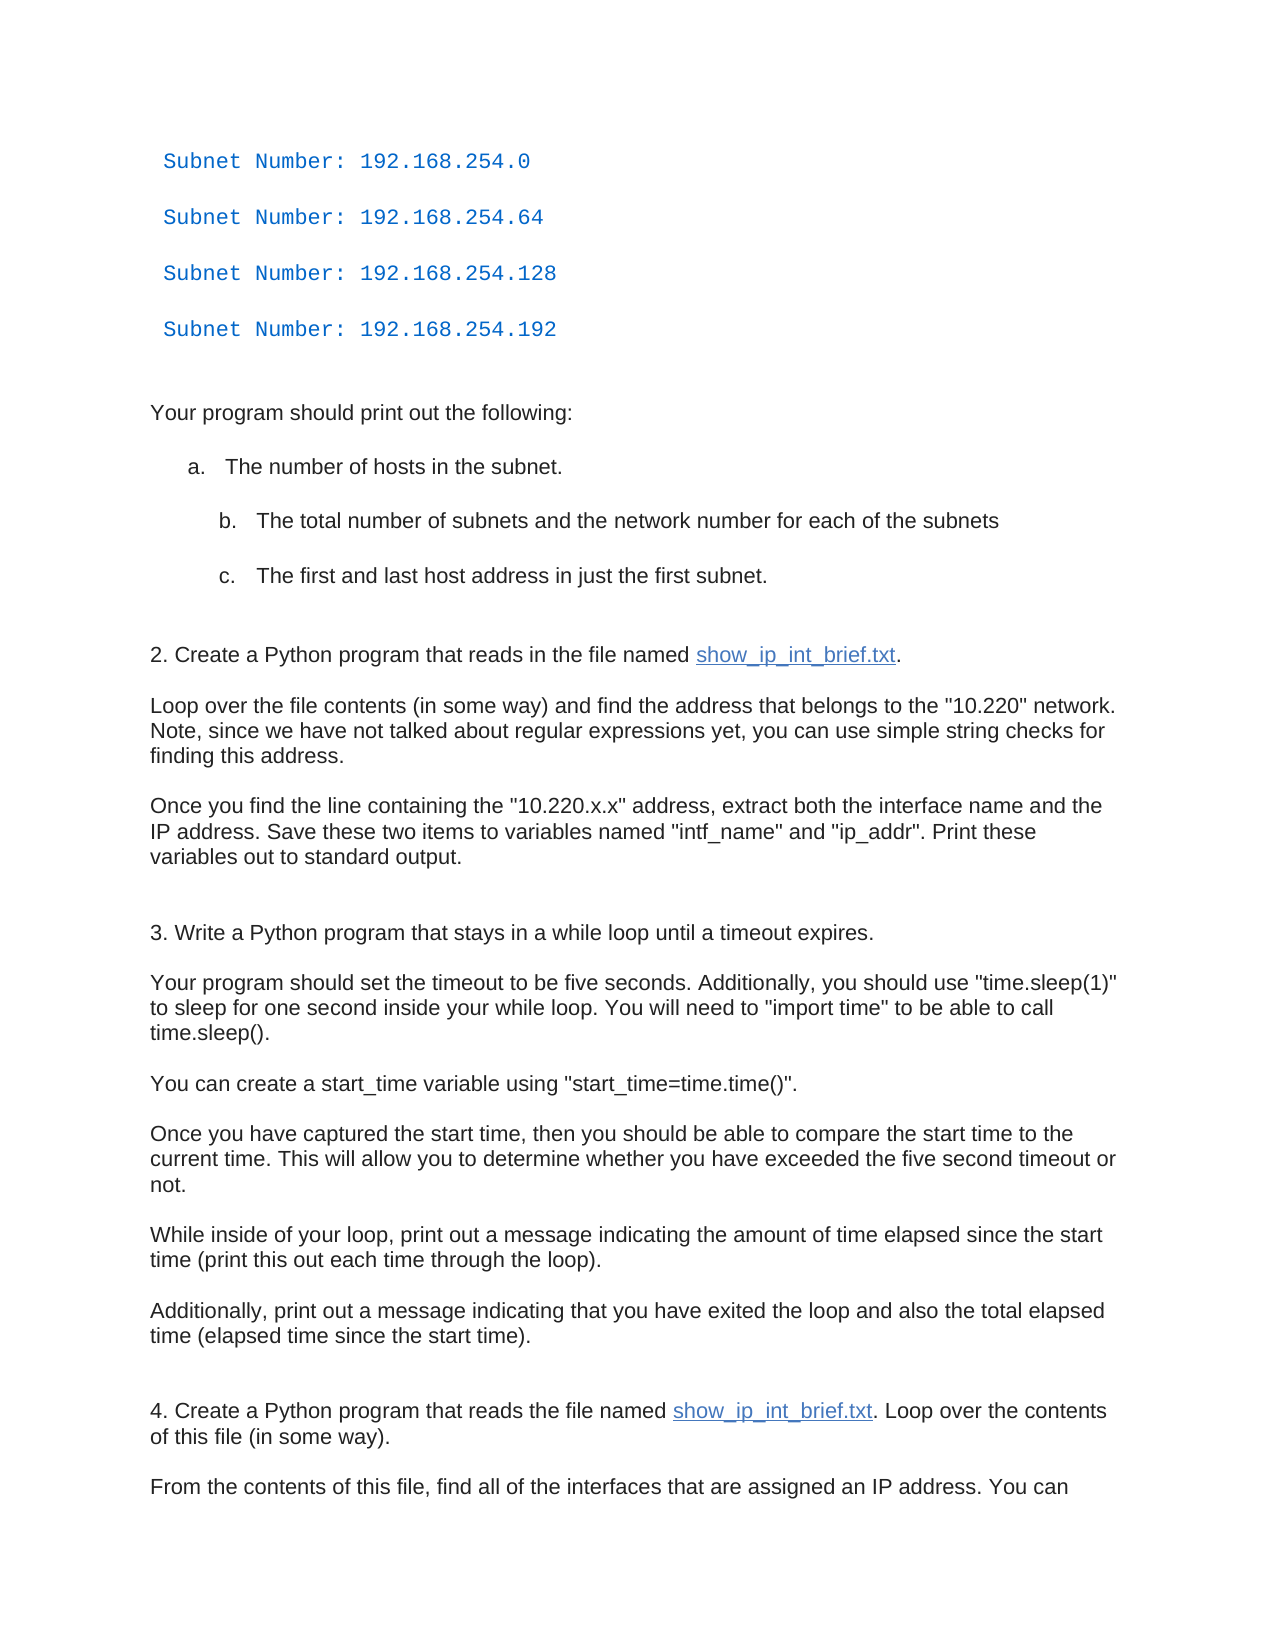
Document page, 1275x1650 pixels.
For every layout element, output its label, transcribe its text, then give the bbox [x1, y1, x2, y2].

text Subnet Number: 192.168.254.64 [150, 206, 1125, 231]
text Subnet Number: 192.168.254.0 [150, 150, 1125, 175]
text Subnet Number: 192.168.254.192 [150, 318, 1125, 343]
text Subnet Number: 192.168.254.128 [150, 262, 1125, 287]
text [150, 617, 1125, 1499]
list The total number of subnets and the network number for each of the subnets [219, 508, 1125, 533]
list The number of hosts in the subnet. [187, 454, 1125, 479]
text Your program should print out the following: [150, 374, 1125, 424]
list The first and last host address in just the first subnet. [219, 562, 1125, 588]
